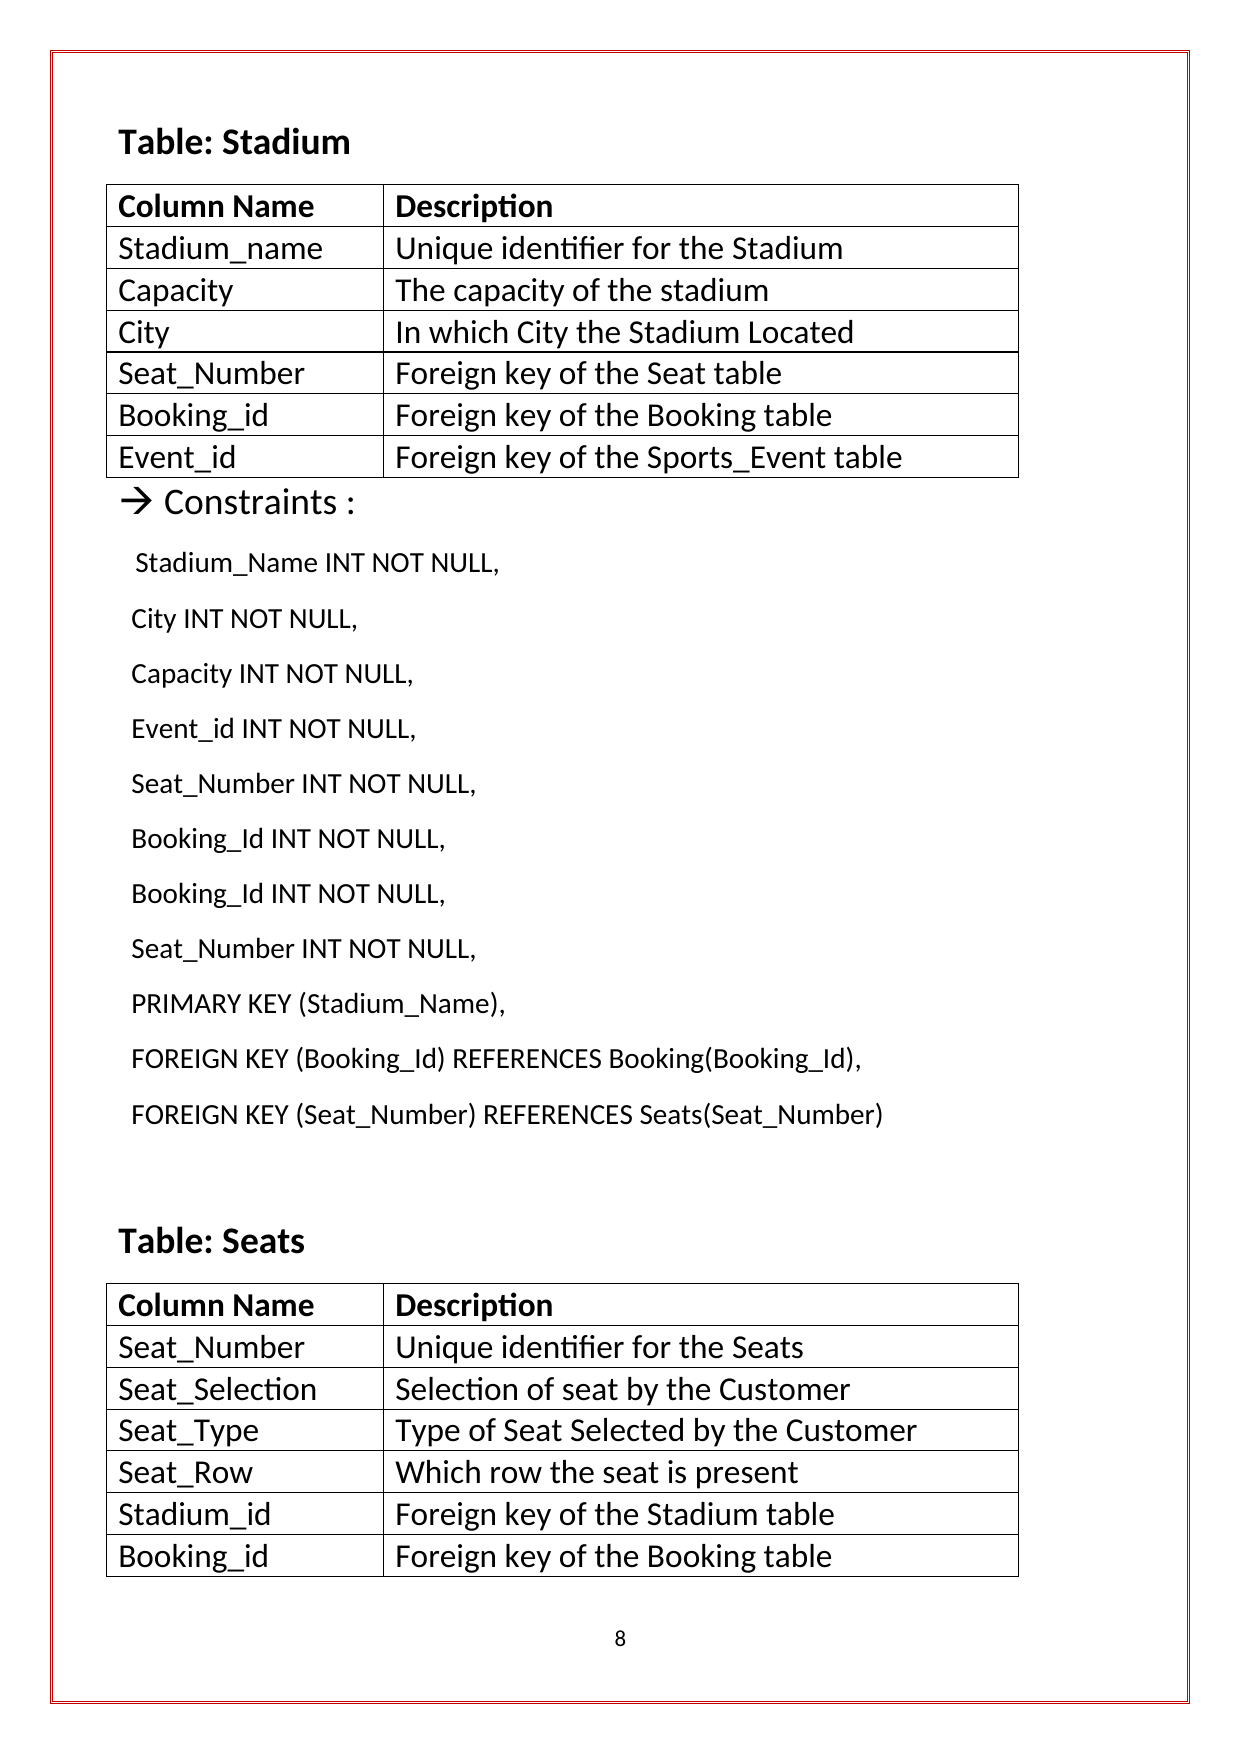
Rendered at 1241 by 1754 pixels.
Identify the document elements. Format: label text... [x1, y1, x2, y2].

table_cell Seat_Row [107, 1451, 383, 1492]
table_cell Unique identifier for the Seats [384, 1326, 1018, 1367]
table_header Description [384, 1284, 1018, 1325]
table_cell Foreign key of the Seat table [384, 353, 1018, 393]
table_cell Stadium_name [107, 227, 383, 268]
table_cell Booking_id [107, 394, 383, 435]
text Stadium_Name INT NOT NULL, [118, 544, 1122, 579]
table_cell Stadium_id [107, 1493, 383, 1534]
text Constraints : [118, 478, 1122, 523]
table_cell Unique identifier for the Stadium [384, 227, 1018, 268]
table_cell Selection of seat by the Customer [384, 1368, 1018, 1408]
table_cell The capacity of the stadium [384, 269, 1018, 309]
text Capacity INT NOT NULL, [118, 655, 1122, 691]
table_cell In which City the Stadium Located [384, 311, 1018, 351]
table_cell Type of Seat Selected by the Customer [384, 1410, 1018, 1450]
table_cell Foreign key of the Booking table [384, 394, 1018, 435]
table_cell Which row the seat is present [384, 1451, 1018, 1492]
text PRIMARY KEY (Stadium_Name), [118, 986, 1122, 1021]
text Booking_Id INT NOT NULL, [118, 820, 1122, 856]
text FOREIGN KEY (Seat_Number) REFERENCES Seats(Seat_Number) [118, 1096, 1122, 1131]
table_cell Foreign key of the Stadium table [384, 1493, 1018, 1534]
table_cell City [107, 311, 383, 351]
text Table: Seats [118, 1217, 1122, 1263]
text Event_id INT NOT NULL, [118, 710, 1122, 746]
text Seat_Number INT NOT NULL, [118, 765, 1122, 801]
table_cell Capacity [107, 269, 383, 309]
table_cell Foreign key of the Sports_Event table [384, 436, 1018, 477]
table_header Column Name [107, 185, 383, 226]
table_cell Foreign key of the Booking table [384, 1535, 1018, 1576]
table_cell Event_id [107, 436, 383, 477]
text City INT NOT NULL, [118, 600, 1122, 635]
table_header Column Name [107, 1284, 383, 1325]
table_cell Seat_Number [107, 353, 383, 393]
text FOREIGN KEY (Booking_Id) REFERENCES Booking(Booking_Id), [118, 1041, 1122, 1076]
text Booking_Id INT NOT NULL, [118, 875, 1122, 911]
text Table: Stadium [118, 118, 1122, 164]
table_cell Seat_Number [107, 1326, 383, 1367]
text Seat_Number INT NOT NULL, [118, 930, 1122, 966]
table_cell Booking_id [107, 1535, 383, 1576]
table_header Description [384, 185, 1018, 226]
table_cell Seat_Selection [107, 1368, 383, 1408]
table_cell Seat_Type [107, 1410, 383, 1450]
